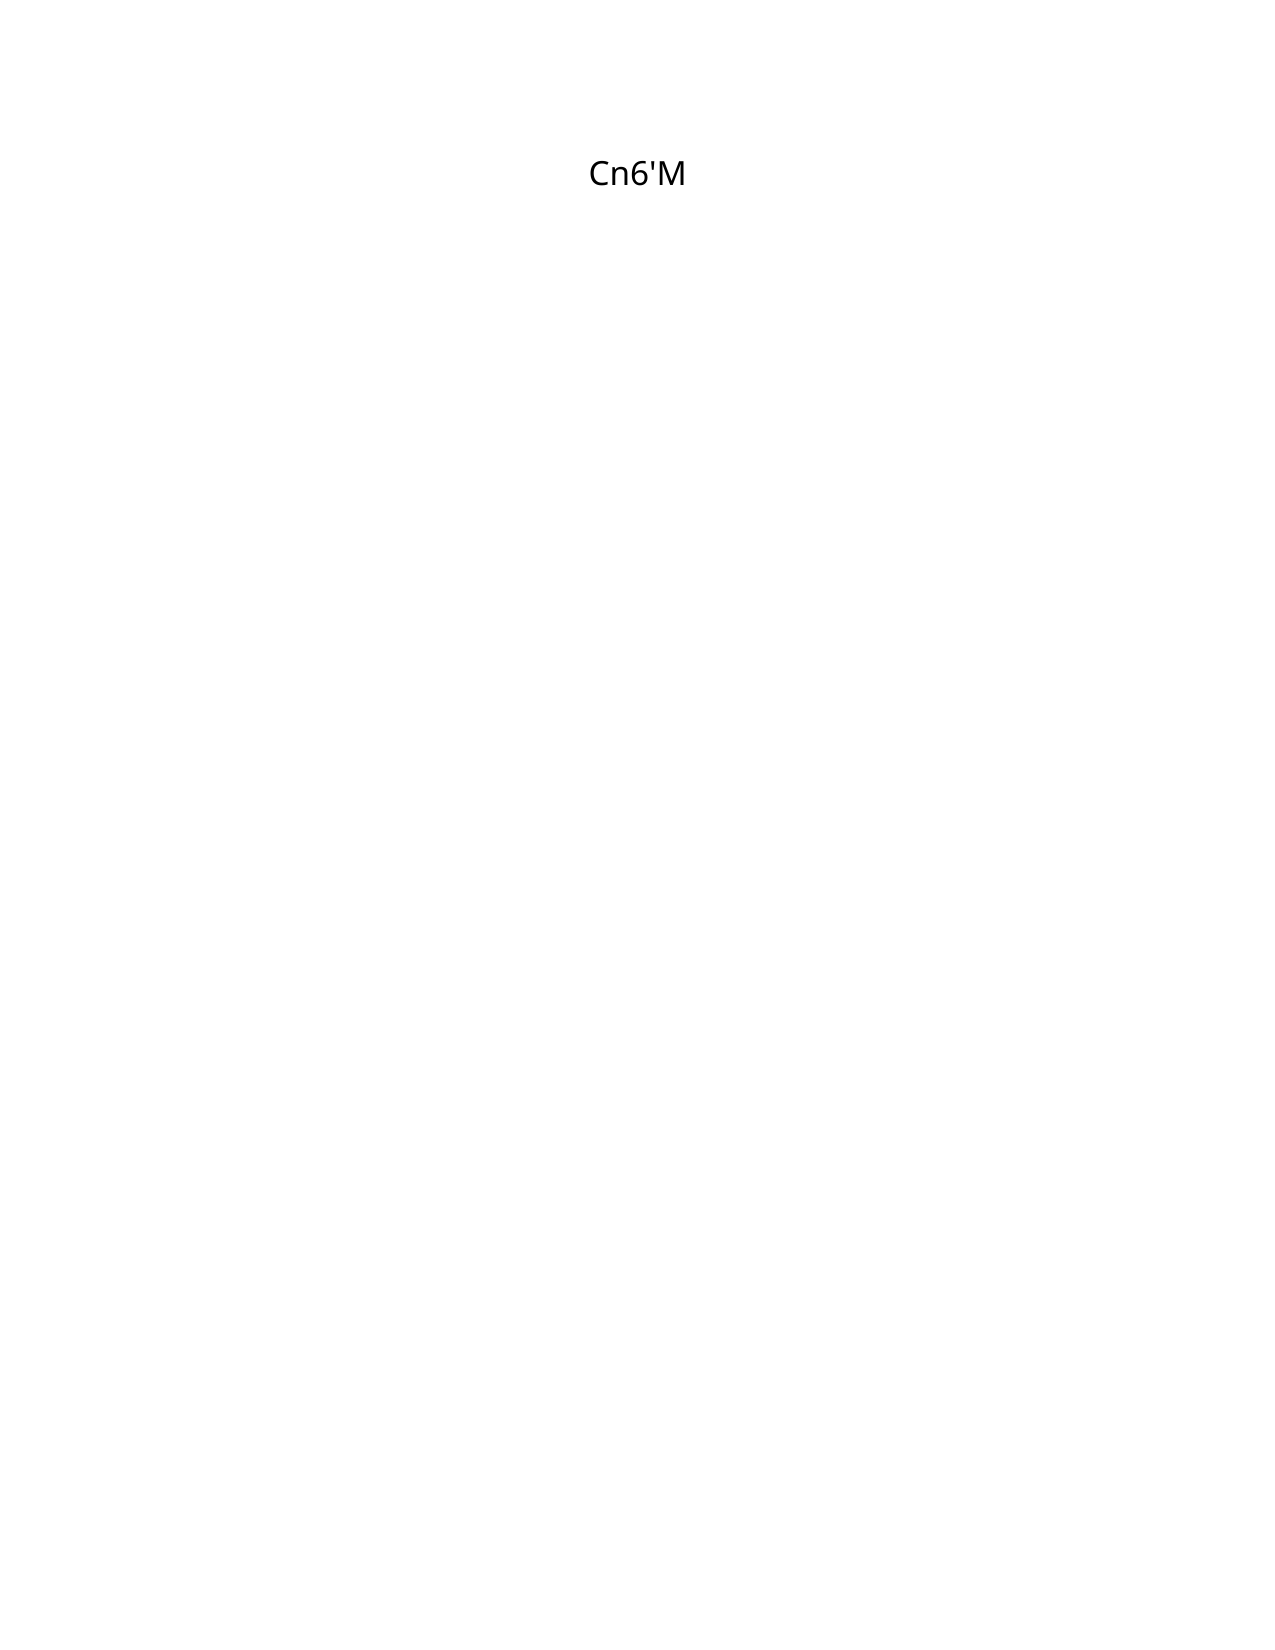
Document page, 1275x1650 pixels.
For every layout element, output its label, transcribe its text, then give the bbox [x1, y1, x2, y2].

text Cn6'M [150, 150, 1125, 195]
